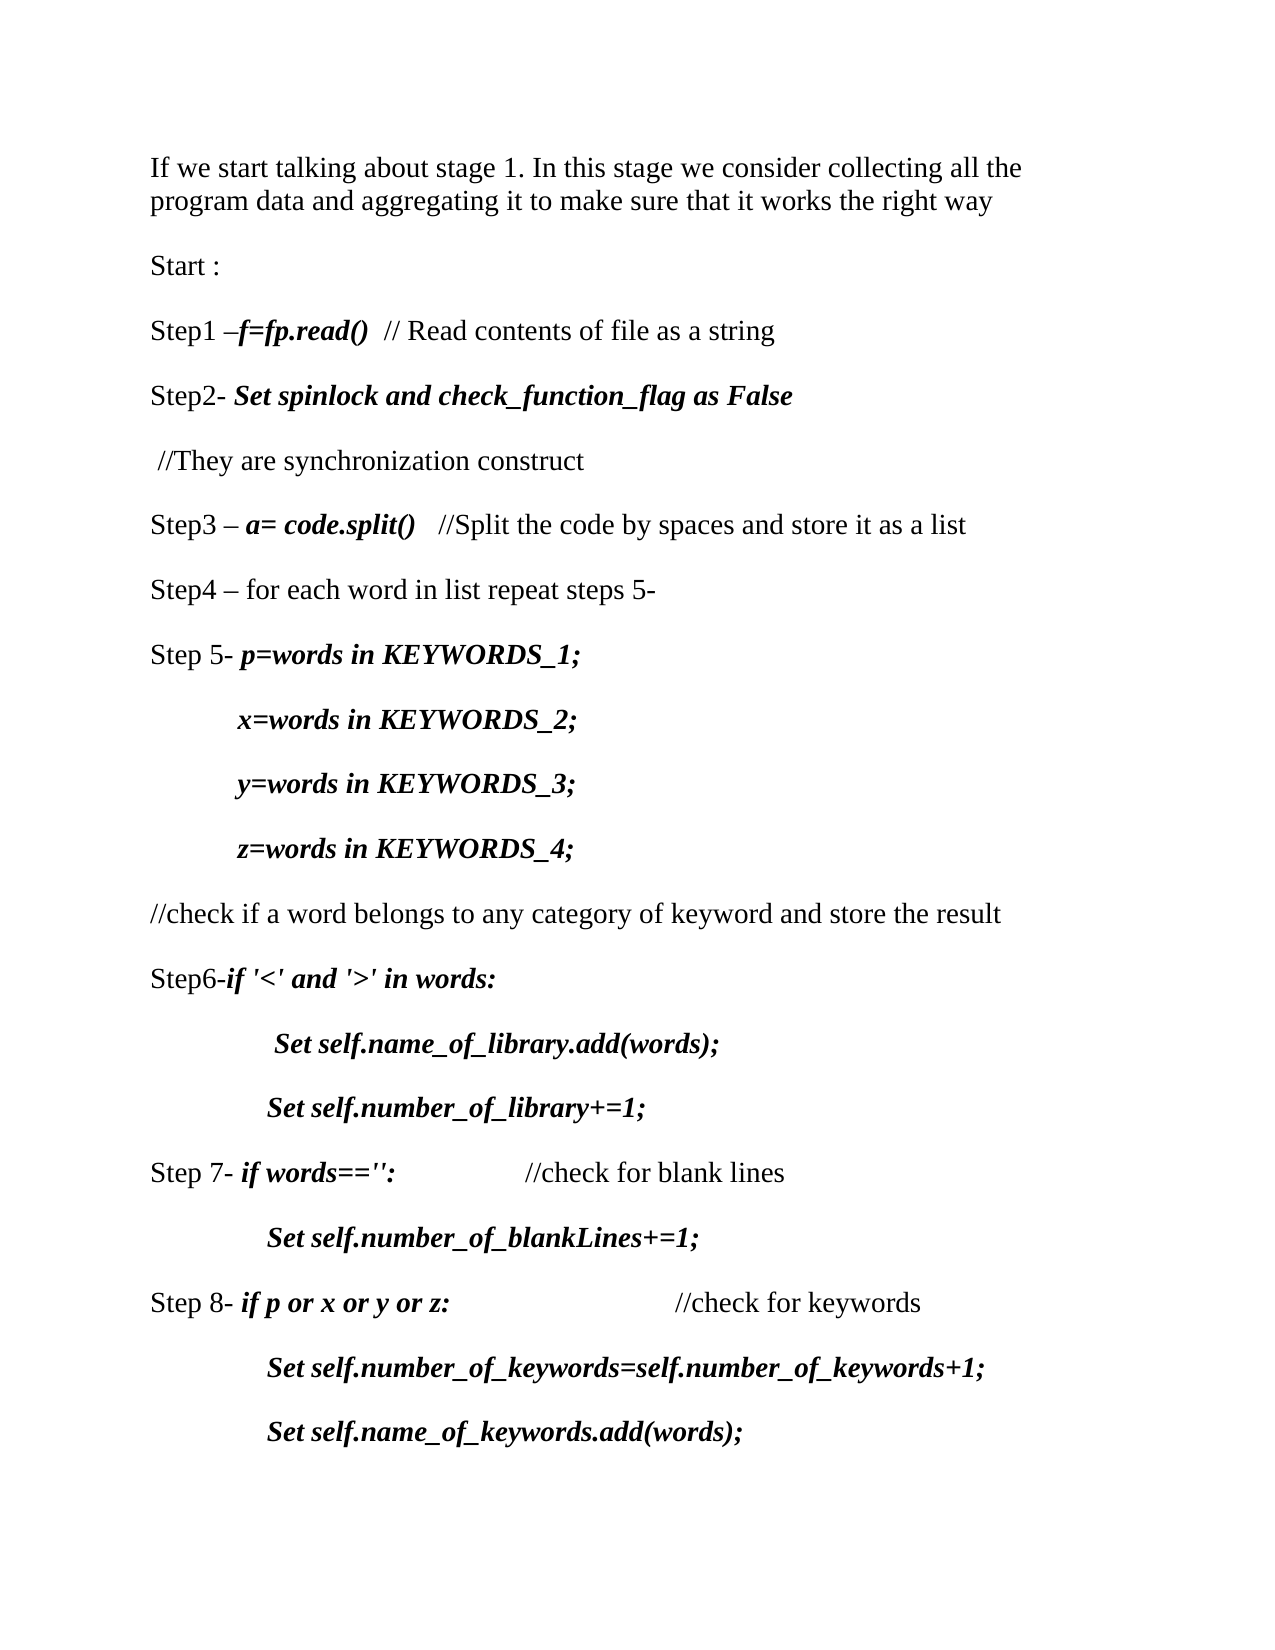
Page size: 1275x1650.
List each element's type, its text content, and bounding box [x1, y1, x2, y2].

text //They are synchronization construct [150, 443, 1125, 476]
text Step 8- if p or x or y or z: //check for keywords [150, 1285, 1125, 1318]
text If we start talking about stage 1. In this stage we consider collecting all the program data and aggregating it to make sure that it works the right way [150, 150, 1125, 217]
text x=words in KEYWORDS_2; [150, 702, 1125, 735]
text Set self.number_of_blankLines+=1; [150, 1220, 1125, 1254]
text Step2- Set spinlock and check_function_flag as False [150, 378, 1125, 411]
text Step3 – a= code.split() //Split the code by spaces and store it as a list [150, 507, 1125, 541]
text Step4 – for each word in list repeat steps 5- [150, 572, 1125, 606]
text Step 7- if words=='': //check for blank lines [150, 1155, 1125, 1189]
text Set self.number_of_keywords=self.number_of_keywords+1; [150, 1350, 1125, 1383]
text Step 5- p=words in KEYWORDS_1; [150, 637, 1125, 671]
text //check if a word belongs to any category of keyword and store the result [150, 896, 1125, 930]
text Start : [150, 248, 1125, 282]
text y=words in KEYWORDS_3; [150, 767, 1125, 800]
text Step6-if '<' and '>' in words: [150, 961, 1125, 994]
text Set self.name_of_keywords.add(words); [150, 1414, 1125, 1448]
text z=words in KEYWORDS_4; [150, 831, 1125, 865]
text Set self.name_of_library.add(words); [150, 1026, 1125, 1059]
text Set self.number_of_library+=1; [150, 1091, 1125, 1124]
text Step1 –f=fp.read() // Read contents of file as a string [150, 313, 1125, 347]
